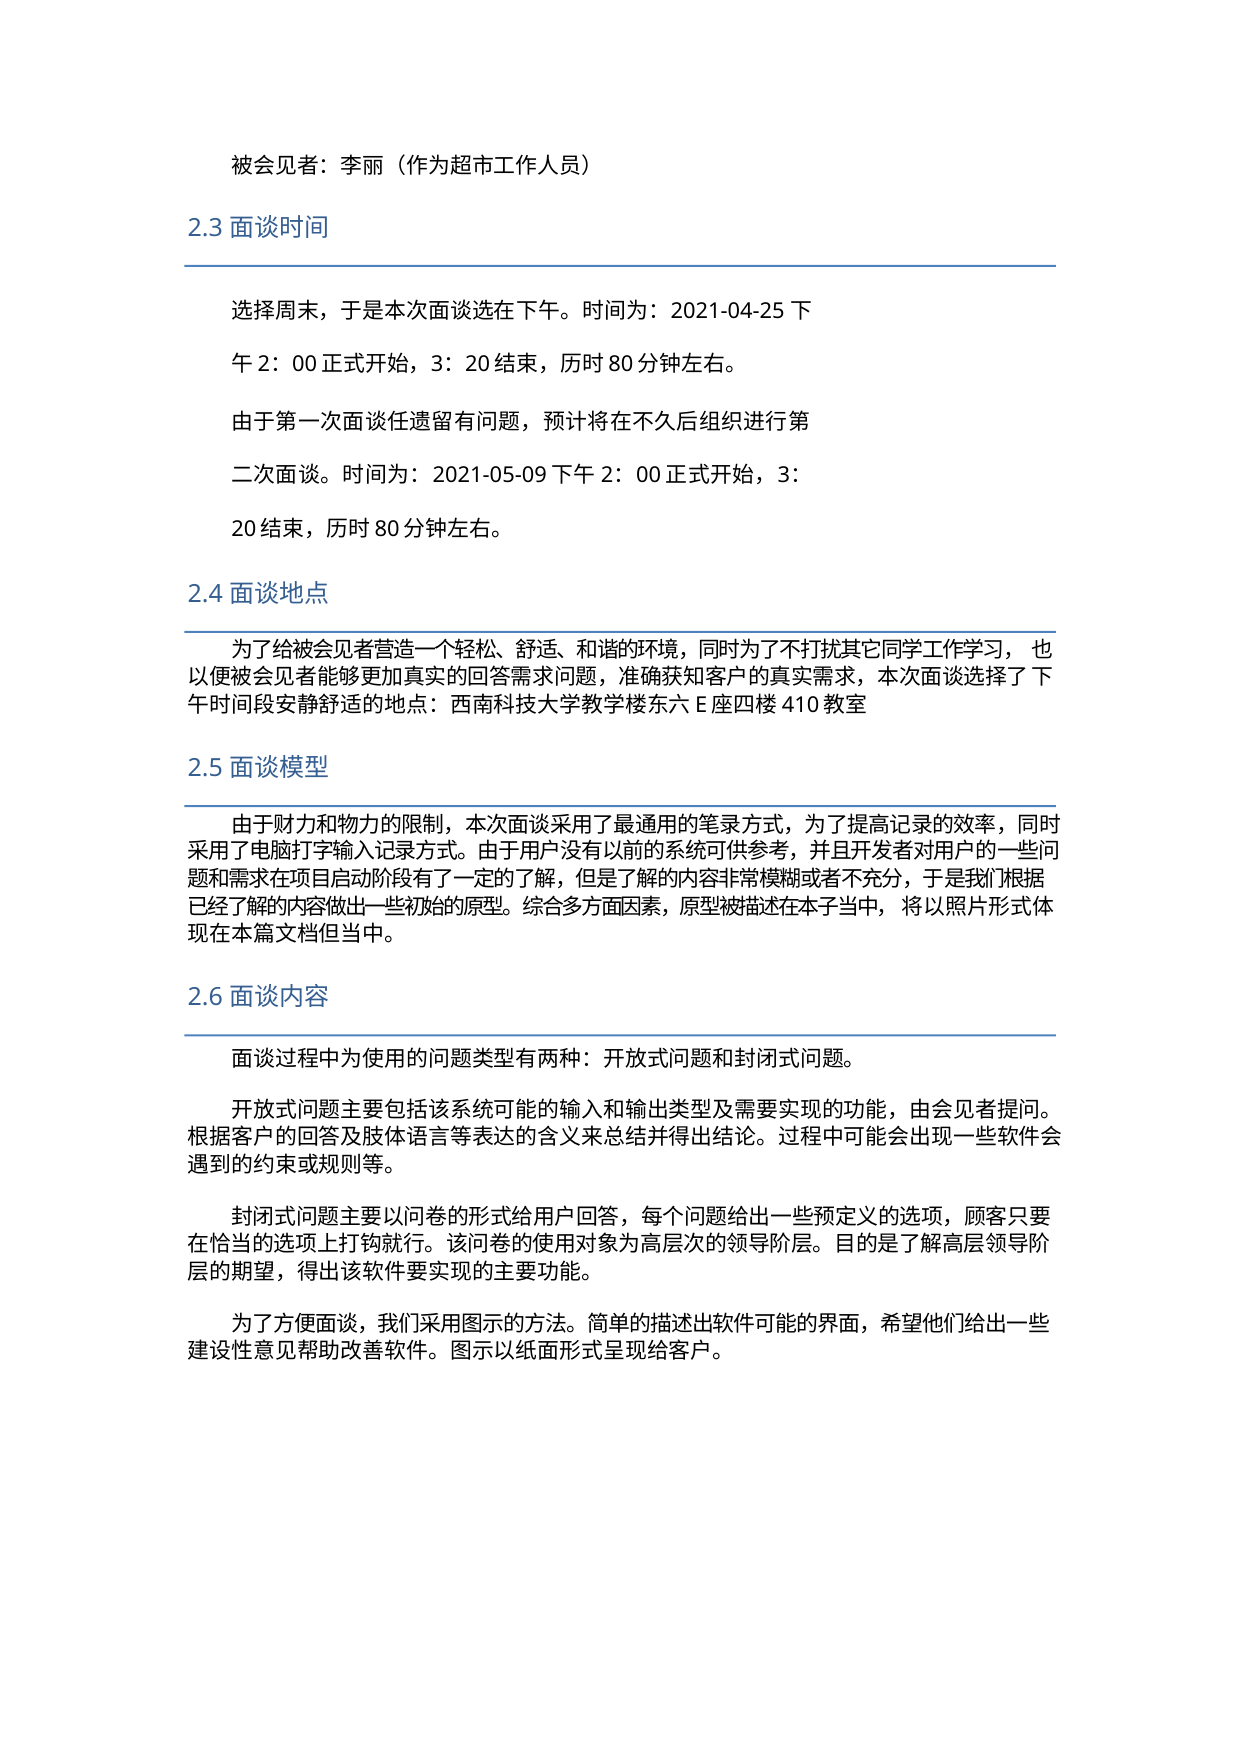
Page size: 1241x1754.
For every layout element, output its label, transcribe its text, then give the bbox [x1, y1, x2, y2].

subtitle 面谈模型 [187, 747, 1076, 783]
text 开放式问题主要包括该系统可能的输入和输出类型及需要实现的功能，由会见者提问。根据客户的回答及肢体语言等表达的含义来总结并得出结论。过程中可能会出现一些软件会遇到的约束或规则等。 [187, 1096, 1064, 1178]
text 面谈过程中为使用的问题类型有两种：开放式问题和封闭式问题。 [231, 1036, 1076, 1073]
text 选择周末，于是本次面谈选在下午。时间为：2021-04-25 下午2：00正式开始，3：20结束，历时80分钟左右。 [231, 248, 812, 378]
text 为了给被会见者营造一个轻松、舒适、和谐的环境，同时为了不打扰其它同学工作学习， 也以便被会见者能够更加真实的回答需求问题，准确获知客户的真实需求，本次面谈选择了下午时间段安静舒适的地点：西南科技大学教学楼东六E座四楼410教室 [187, 636, 1053, 719]
subtitle 面谈地点 [187, 573, 1076, 609]
subtitle 面谈内容 [187, 976, 1076, 1013]
text 为了方便面谈，我们采用图示的方法。简单的描述出软件可能的界面，希望他们给出一些建设性意见帮助改善软件。图示以纸面形式呈现给客户。 [187, 1310, 1053, 1365]
text 由于第一次面谈任遗留有问题，预计将在不久后组织进行第二次面谈。时间为：2021-05-09下午2：00正式开始，3：20结束，历时80分钟左右。 [231, 404, 812, 542]
text 被会见者：李丽（作为超市工作人员） [231, 148, 1076, 179]
text 封闭式问题主要以问卷的形式给用户回答，每个问题给出一些预定义的选项，顾客只要在恰当的选项上打钩就行。该问卷的使用对象为高层次的领导阶层。目的是了解高层领导阶层的期望，得出该软件要实现的主要功能。 [187, 1203, 1053, 1286]
text 由于财力和物力的限制，本次面谈采用了最通用的笔录方式，为了提高记录的效率，同时采用了电脑打字输入记录方式。由于用户没有以前的系统可供参考，并且开发者对用户的一些问题和需求在项目启动阶段有了一定的了解，但是了解的内容非常模糊或者不充分，于是我们根据已经了解的内容做出一些初始的原型。综合多方面因素，原型被描述在本子当中， 将以照片形式体现在本篇文档但当中。 [187, 810, 1064, 948]
subtitle 面谈时间 [187, 207, 1076, 243]
